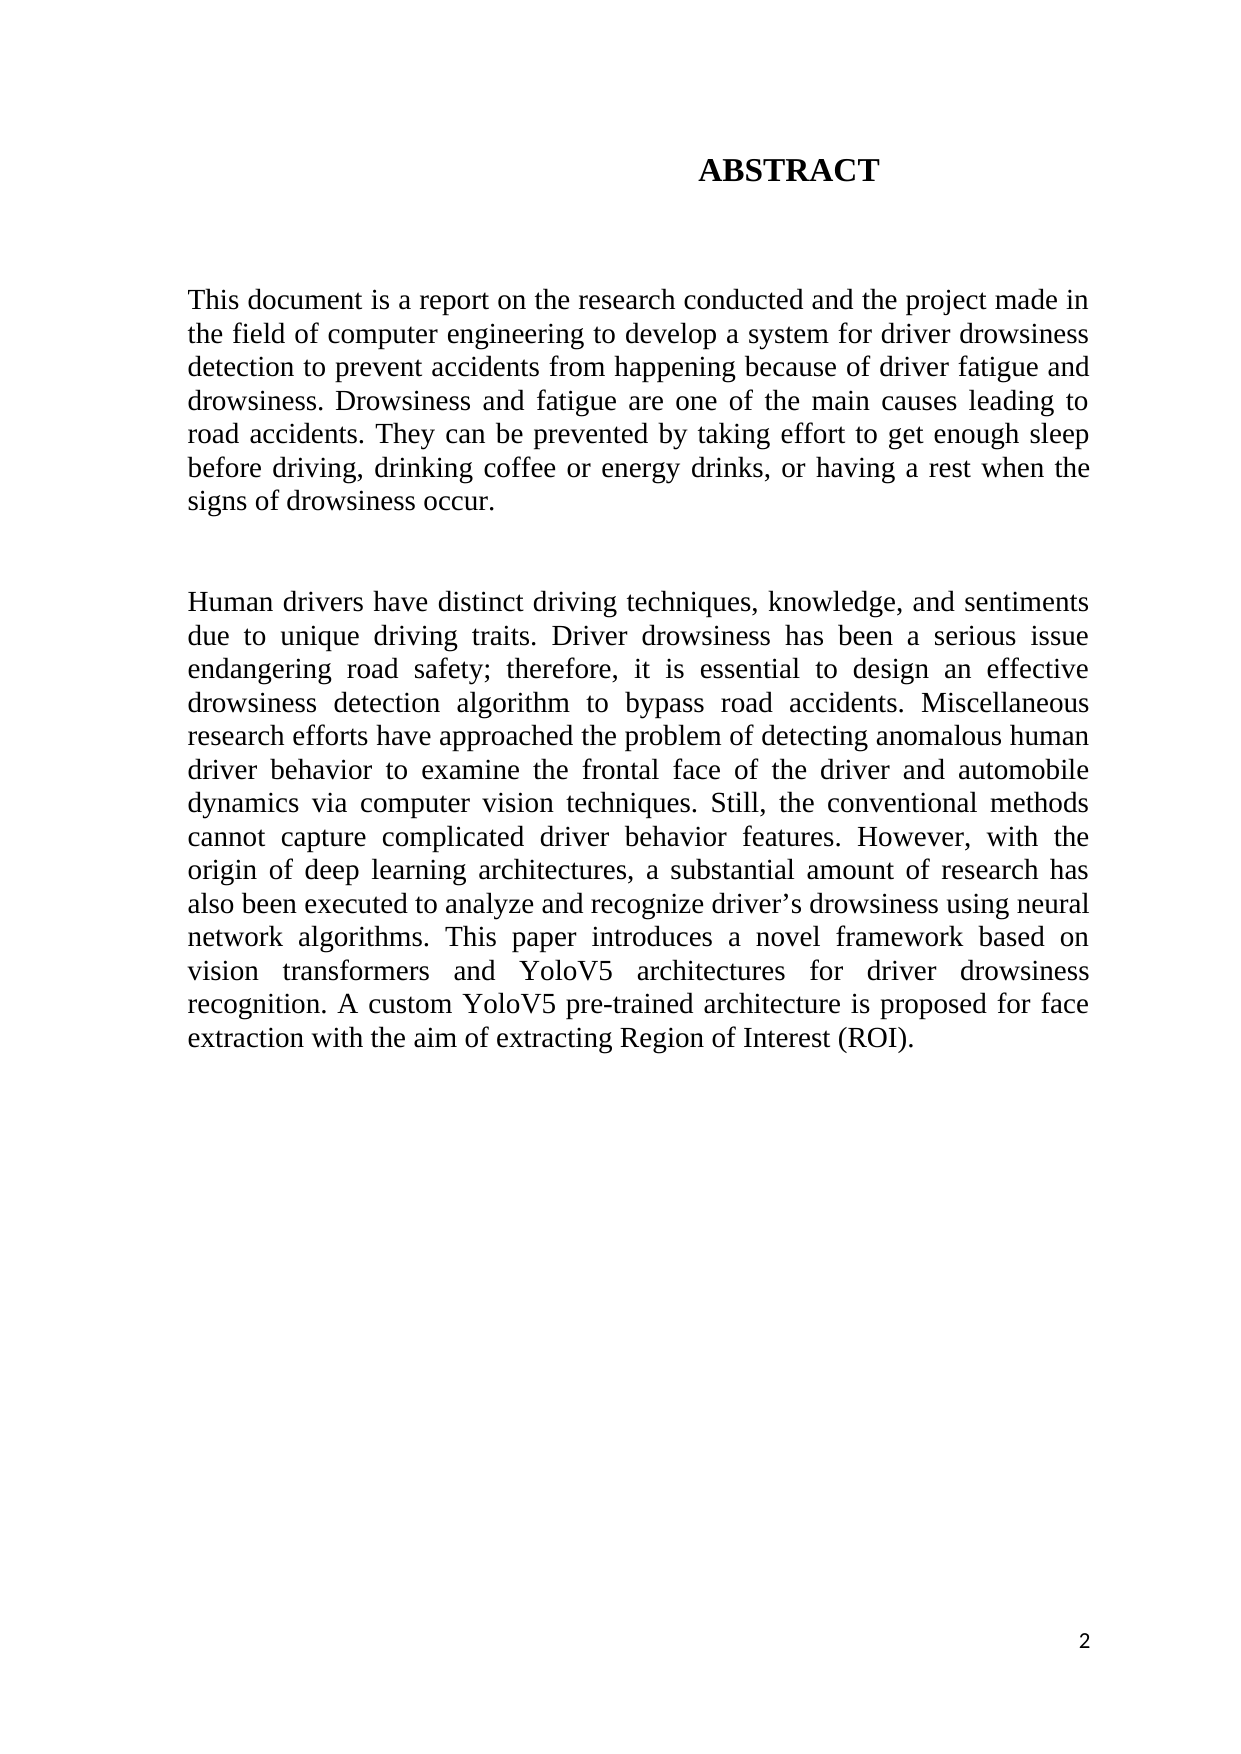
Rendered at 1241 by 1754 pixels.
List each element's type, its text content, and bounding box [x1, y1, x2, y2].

text This document is a report on the research conducted and the project made in the field of computer engineering to develop a system for driver drowsiness detection to prevent accidents from happening because of driver fatigue and drowsiness. Drowsiness and fatigue are one of the main causes leading to road accidents. They can be prevented by taking effort to get enough sleep before driving, drinking coffee or energy drinks, or having a rest when the signs of drowsiness occur. [187, 282, 1090, 517]
text Human drivers have distinct driving techniques, knowledge, and sentiments due to unique driving traits. Driver drowsiness has been a serious issue endangering road safety; therefore, it is essential to design an effective drowsiness detection algorithm to bypass road accidents. Miscellaneous research efforts have approached the problem of detecting anomalous human driver behavior to examine the frontal face of the driver and automobile dynamics via computer vision techniques. Still, the conventional methods cannot capture complicated driver behavior features. However, with the origin of deep learning architectures, a substantial amount of research has also been executed to analyze and recognize driver’s drowsiness using neural network algorithms. This paper introduces a novel framework based on vision transformers and YoloV5 architectures for driver drowsiness recognition. A custom YoloV5 pre-trained architecture is proposed for face extraction with the aim of extracting Region of Interest (ROI). [187, 584, 1090, 1054]
text PARTH BAROT [21BECE30014]ABSTRACT [412, 150, 1090, 188]
